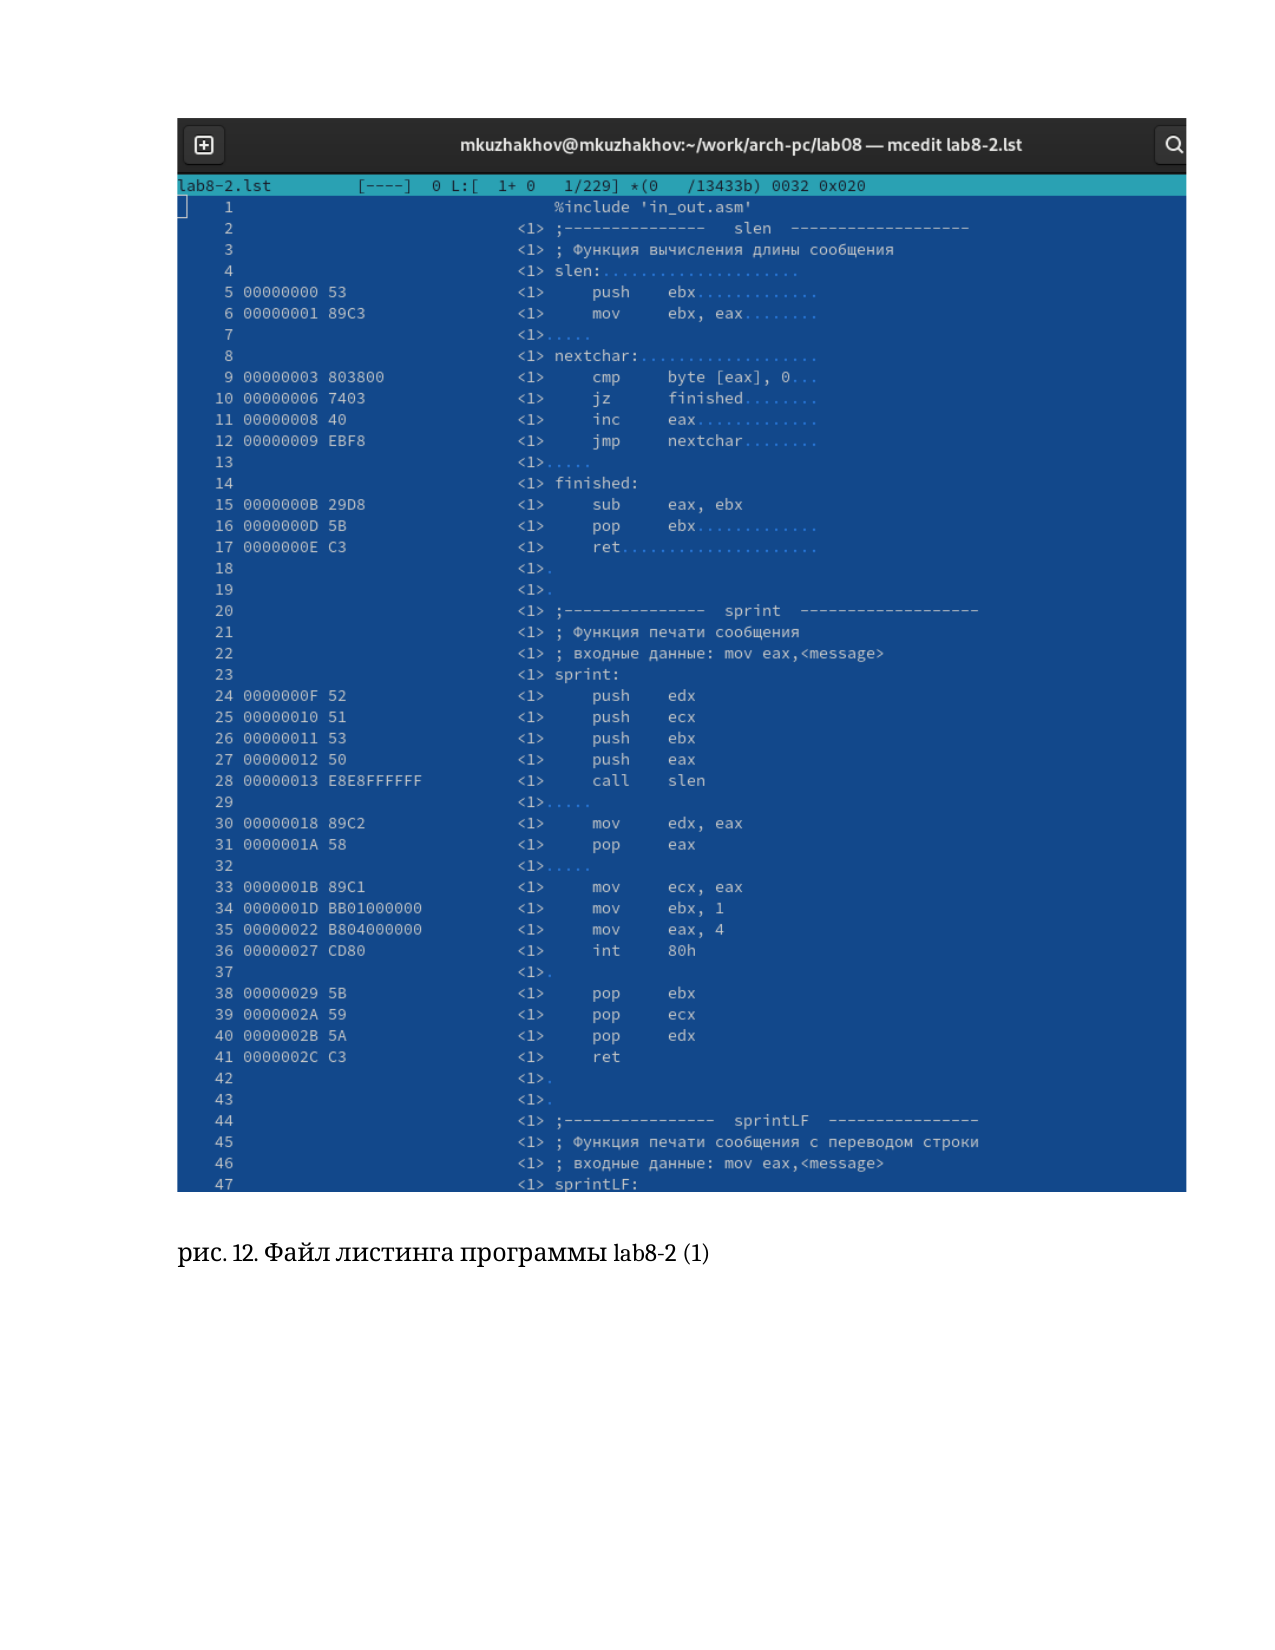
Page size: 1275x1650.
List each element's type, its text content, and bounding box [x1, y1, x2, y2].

picture [177, 118, 1187, 1192]
text рис. 12. Файл листинга программы lab8-2 (1) [177, 1239, 1186, 1267]
